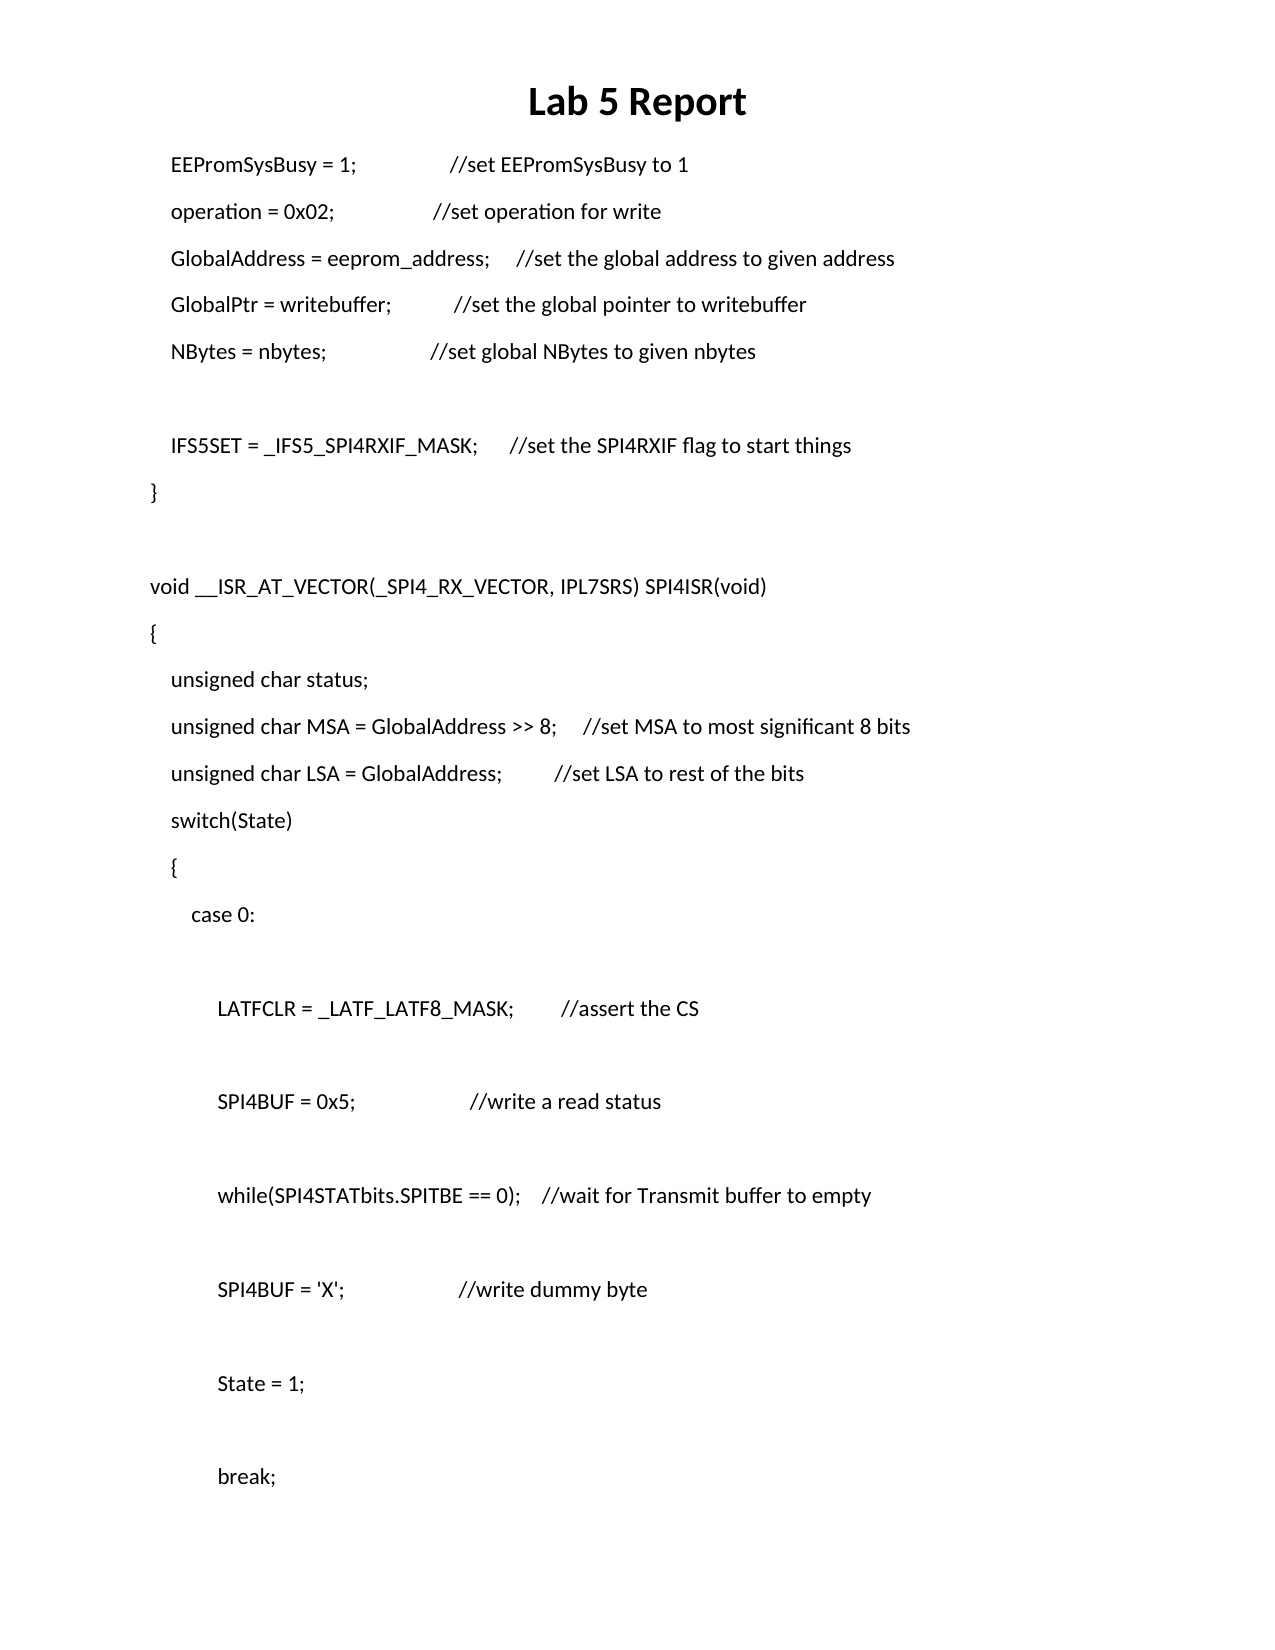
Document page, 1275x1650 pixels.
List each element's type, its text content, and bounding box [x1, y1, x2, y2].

text IFS5SET = _IFS5_SPI4RXIF_MASK; //set the SPI4RXIF flag to start things [150, 431, 1125, 459]
text GlobalAddress = eeprom_address; //set the global address to given address [150, 244, 1125, 272]
text LATFCLR = _LATF_LATF8_MASK; //assert the CS [150, 994, 1125, 1022]
text while(SPI4STATbits.SPITBE == 0); //wait for Transmit buffer to empty [150, 1181, 1125, 1209]
text EEPromSysBusy = 1; //set EEPromSysBusy to 1 [150, 150, 1125, 178]
text unsigned char status; [150, 666, 1125, 694]
text GlobalPtr = writebuffer; //set the global pointer to writebuffer [150, 291, 1125, 319]
text case 0: [150, 900, 1125, 928]
text SPI4BUF = 'X'; //write dummy byte [150, 1275, 1125, 1303]
text operation = 0x02; //set operation for write [150, 197, 1125, 225]
text } [150, 478, 1125, 506]
text unsigned char LSA = GlobalAddress; //set LSA to rest of the bits [150, 759, 1125, 787]
text unsigned char MSA = GlobalAddress >> 8; //set MSA to most significant 8 bits [150, 712, 1125, 741]
text SPI4BUF = 0x5; //write a read status [150, 1087, 1125, 1116]
text NBytes = nbytes; //set global NBytes to given nbytes [150, 337, 1125, 366]
text State = 1; [150, 1369, 1125, 1397]
text break; [150, 1462, 1125, 1491]
text void __ISR_AT_VECTOR(_SPI4_RX_VECTOR, IPL7SRS) SPI4ISR(void) [150, 572, 1125, 600]
text switch(State) [150, 806, 1125, 834]
text { [150, 619, 1125, 647]
text { [150, 853, 1125, 881]
